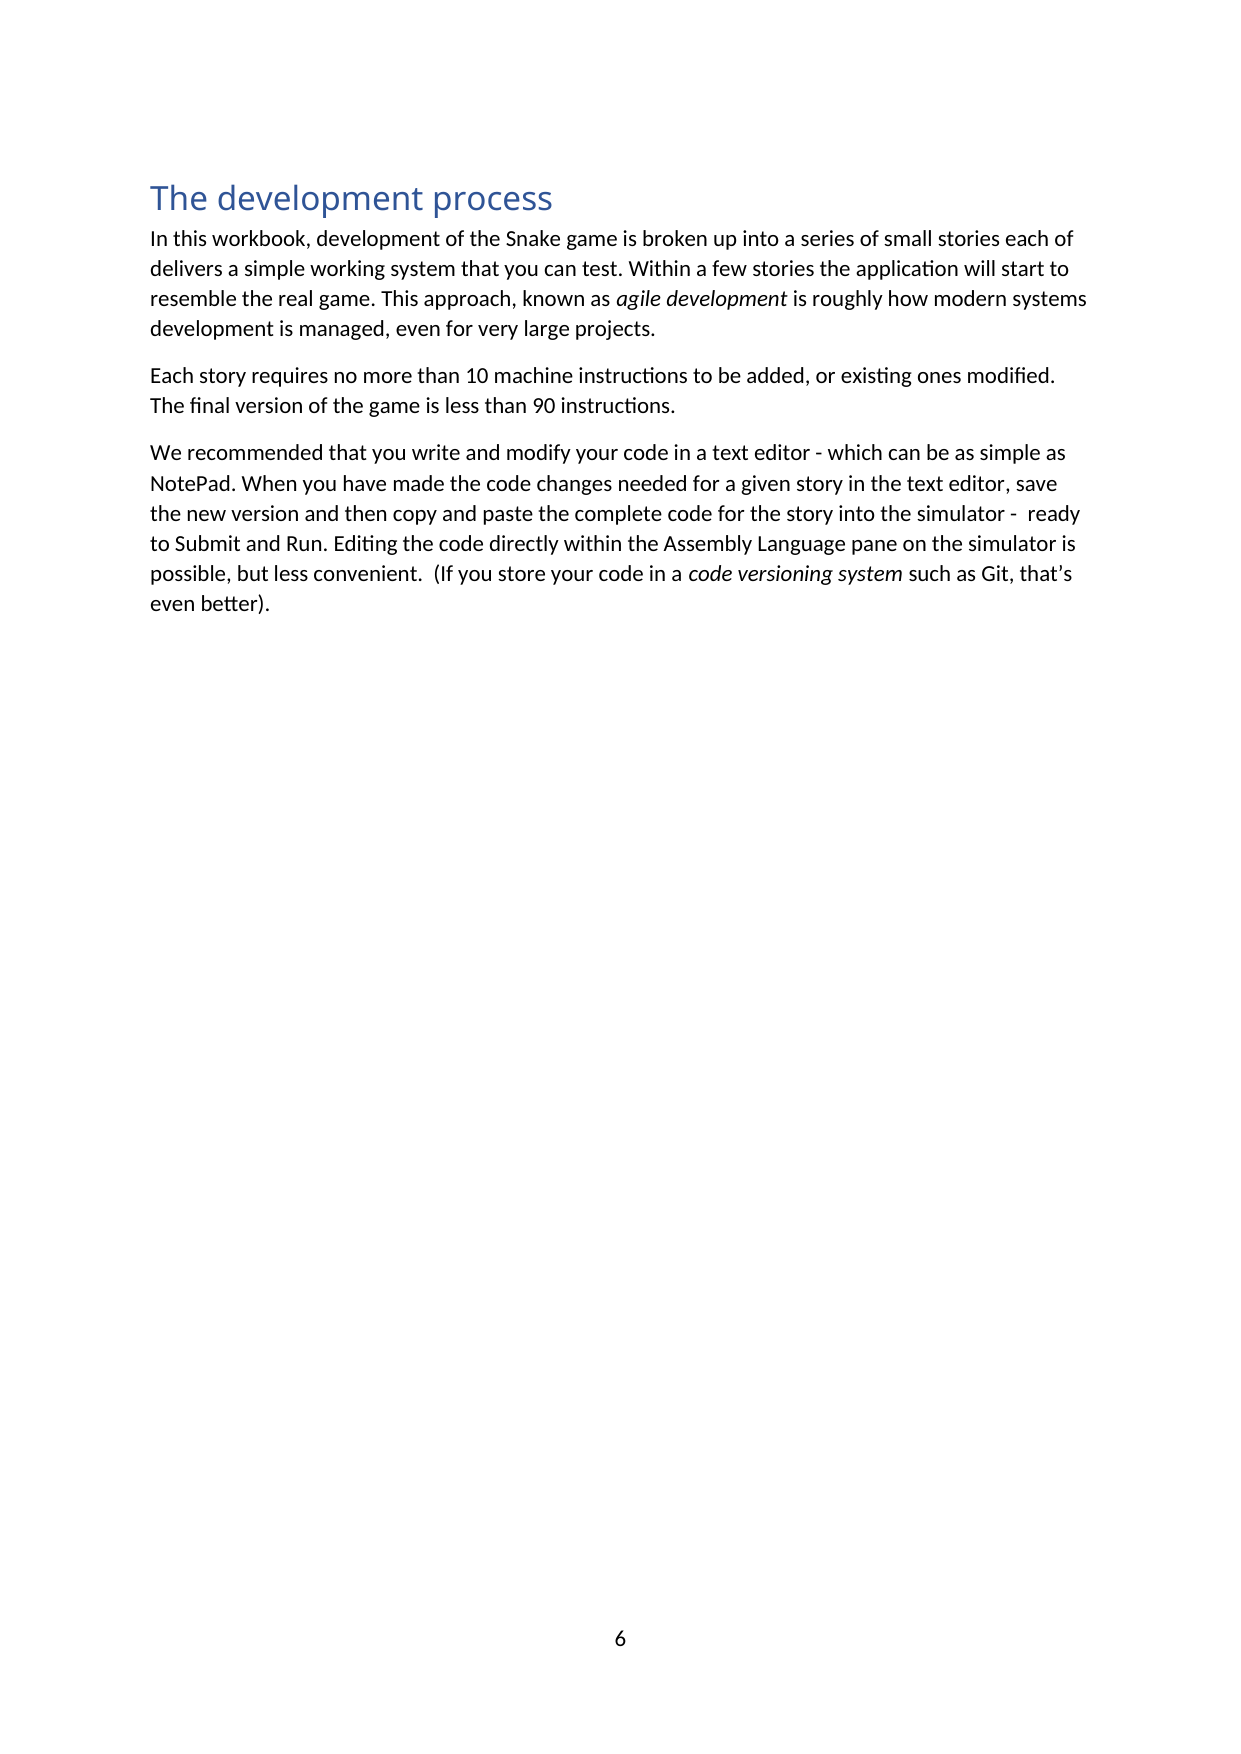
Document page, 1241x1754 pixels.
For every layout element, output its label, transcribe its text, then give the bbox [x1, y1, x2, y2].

text In this workbook, development of the Snake game is broken up into a series of small stories each of delivers a simple working system that you can test. Within a few stories the application will start to resemble the real game. This approach, known as agile development is roughly how modern systems development is managed, even for very large projects. [150, 224, 1090, 343]
text Each story requires no more than 10 machine instructions to be added, or existing ones modified. The final version of the game is less than 90 instructions. [150, 361, 1090, 420]
subtitle The development process [150, 175, 1090, 220]
text We recommended that you write and modify your code in a text editor - which can be as simple as NotePad. When you have made the code changes needed for a given story in the text editor, save the new version and then copy and paste the complete code for the story into the simulator - ready to Submit and Run. Editing the code directly within the Assembly Language pane on the simulator is possible, but less convenient. (If you store your code in a code versioning system such as Git, that’s even better). [150, 438, 1090, 618]
